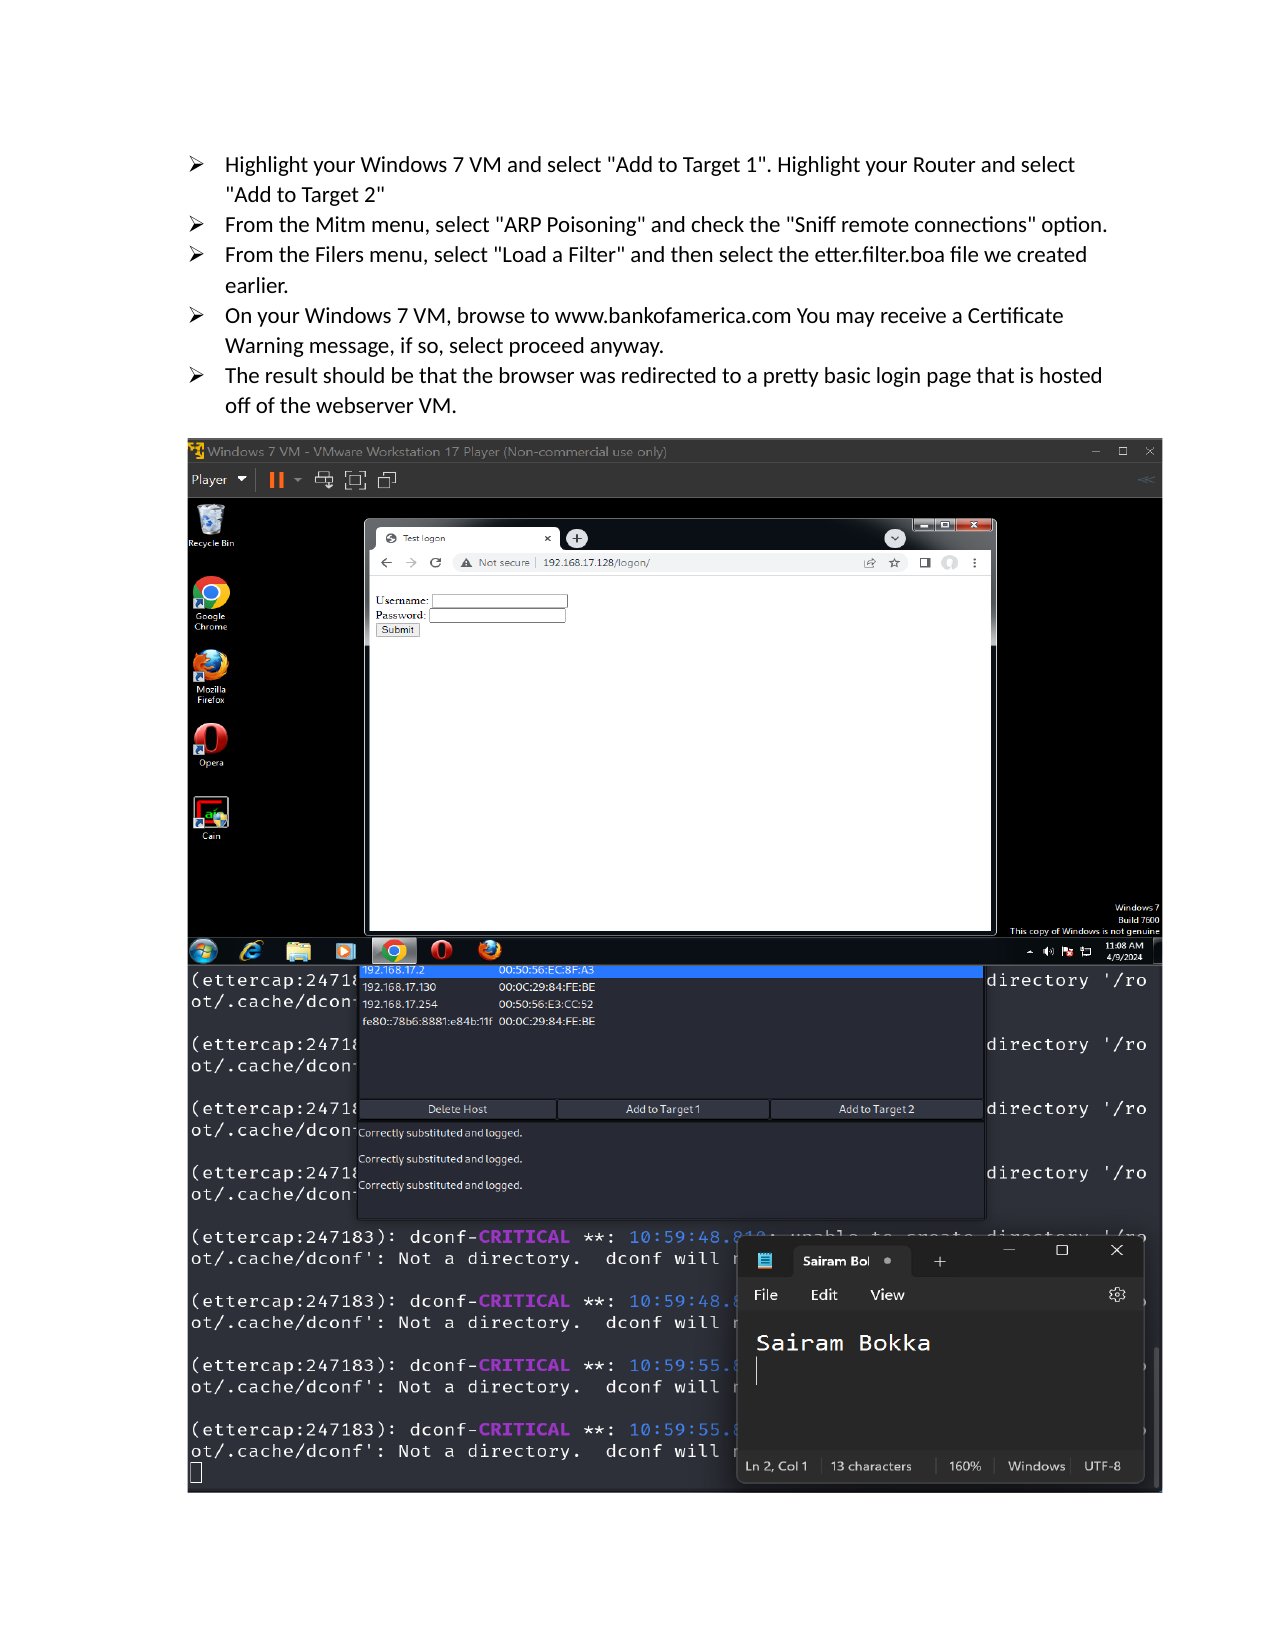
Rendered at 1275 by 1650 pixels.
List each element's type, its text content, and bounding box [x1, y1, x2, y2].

list The result should be that the browser was redirected to a pretty basic login page that is hosted off of the webserver VM. [187, 361, 1125, 420]
picture [187, 438, 1163, 1493]
list On your Windows 7 VM, browse to www.bankofamerica.com You may receive a Certificate Warning message, if so, select proceed anyway. [187, 301, 1125, 359]
list Highlight your Windows 7 VM and select "Add to Target 1". Highlight your Router and select "Add to Target 2" [187, 150, 1125, 208]
list From the Filers menu, select "Load a Filter" and then select the etter.filter.boa file we created earlier. [187, 241, 1125, 299]
list From the Mitm menu, select "ARP Poisoning" and check the "Sniff remote connections" option. [187, 210, 1125, 238]
